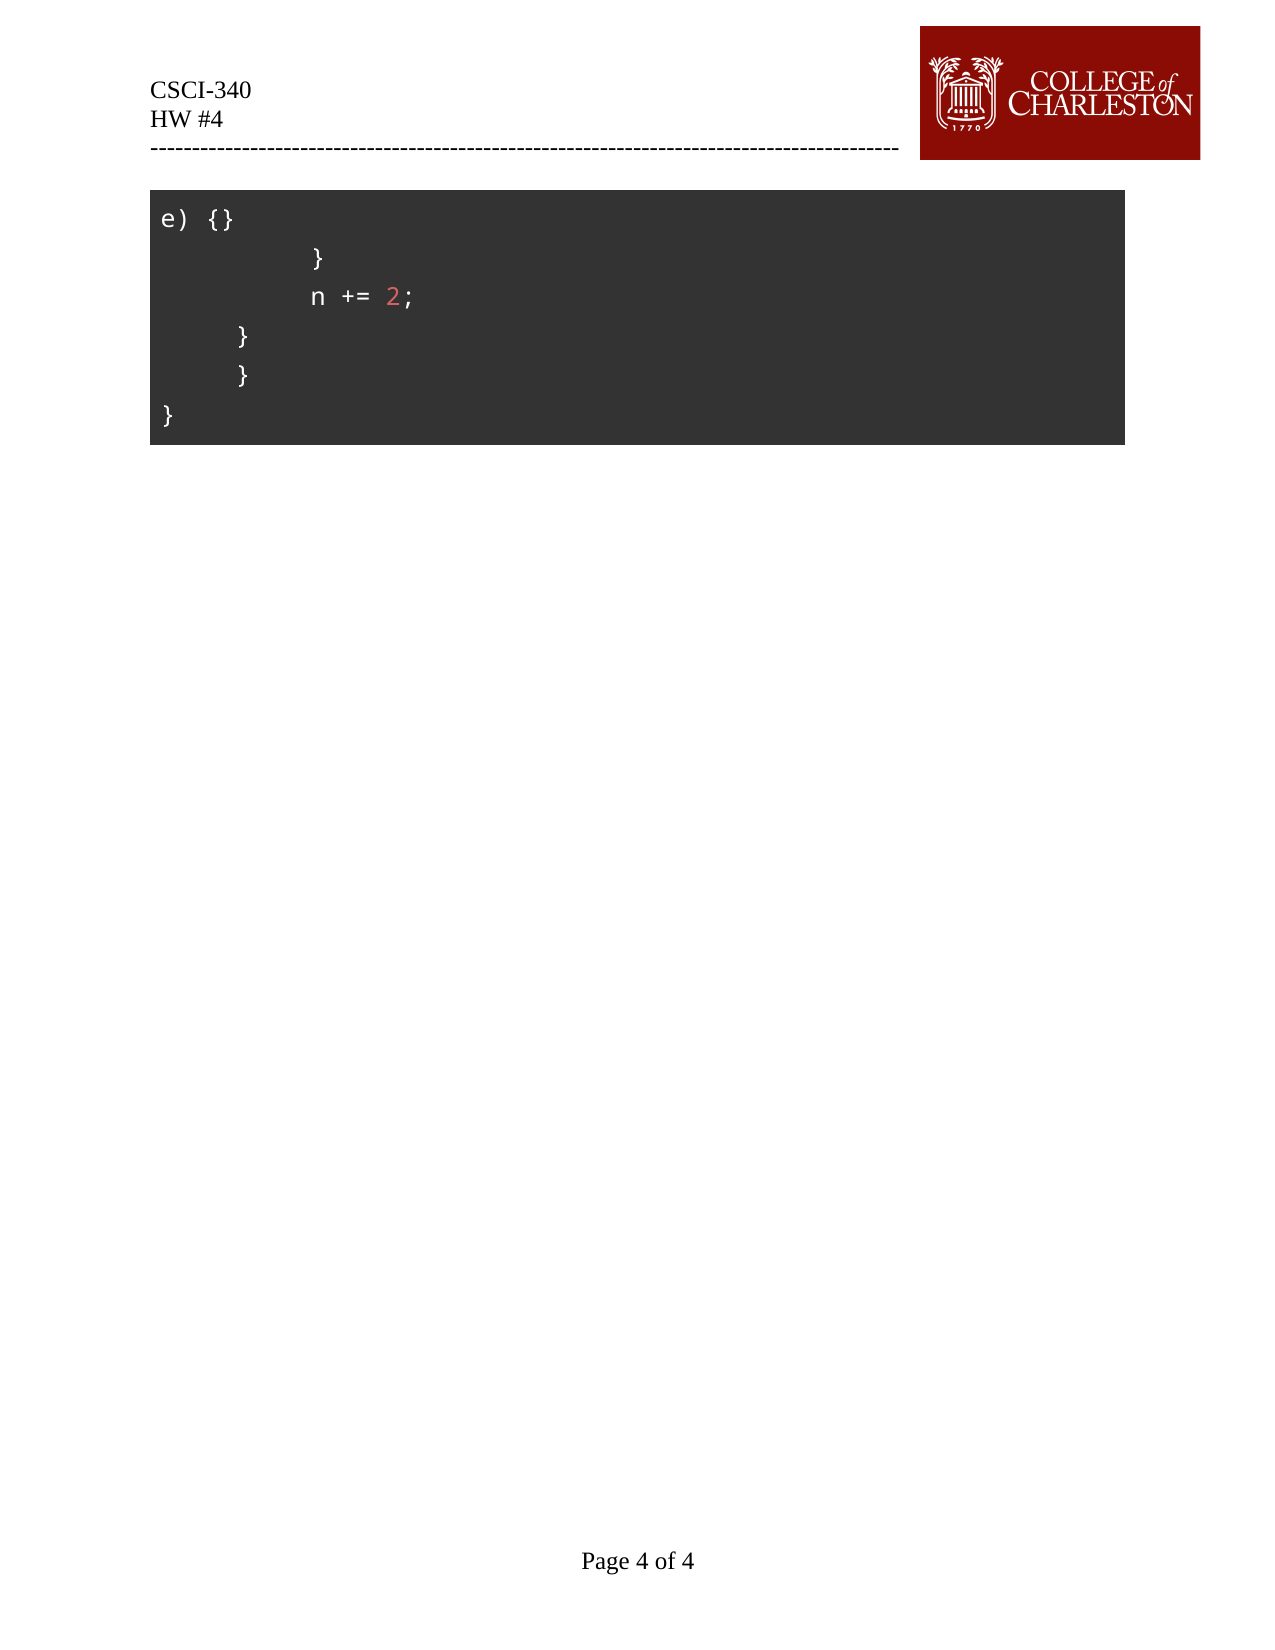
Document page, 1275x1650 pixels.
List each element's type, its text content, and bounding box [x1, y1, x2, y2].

picture [920, 26, 1201, 160]
